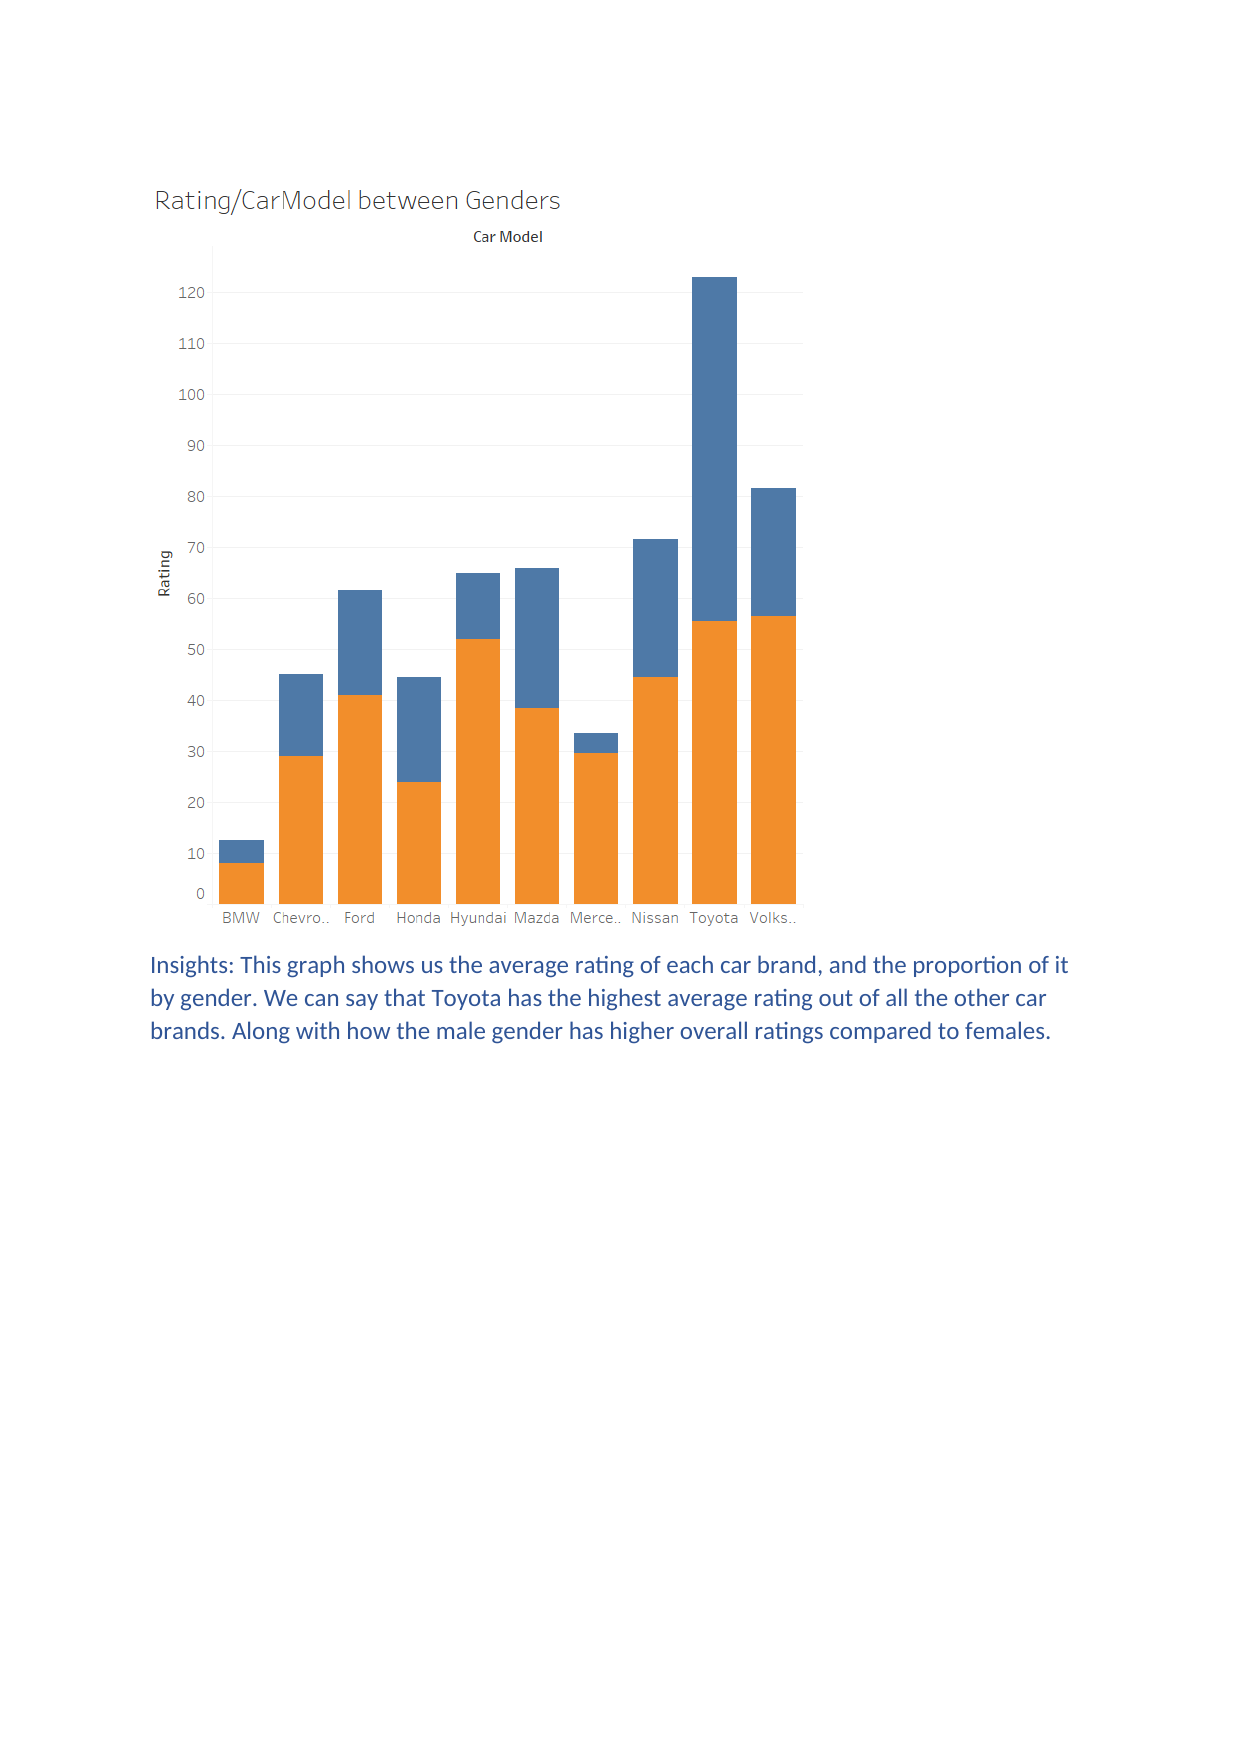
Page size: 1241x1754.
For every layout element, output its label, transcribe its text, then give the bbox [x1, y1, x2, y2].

picture [150, 180, 816, 931]
text Insights: This graph shows us the average rating of each car brand, and the proportion of it by gender. We can say that Toyota has the highest average rating out of all the other car brands. Along with how the male gender has higher overall ratings compared to females. [150, 949, 1090, 1045]
